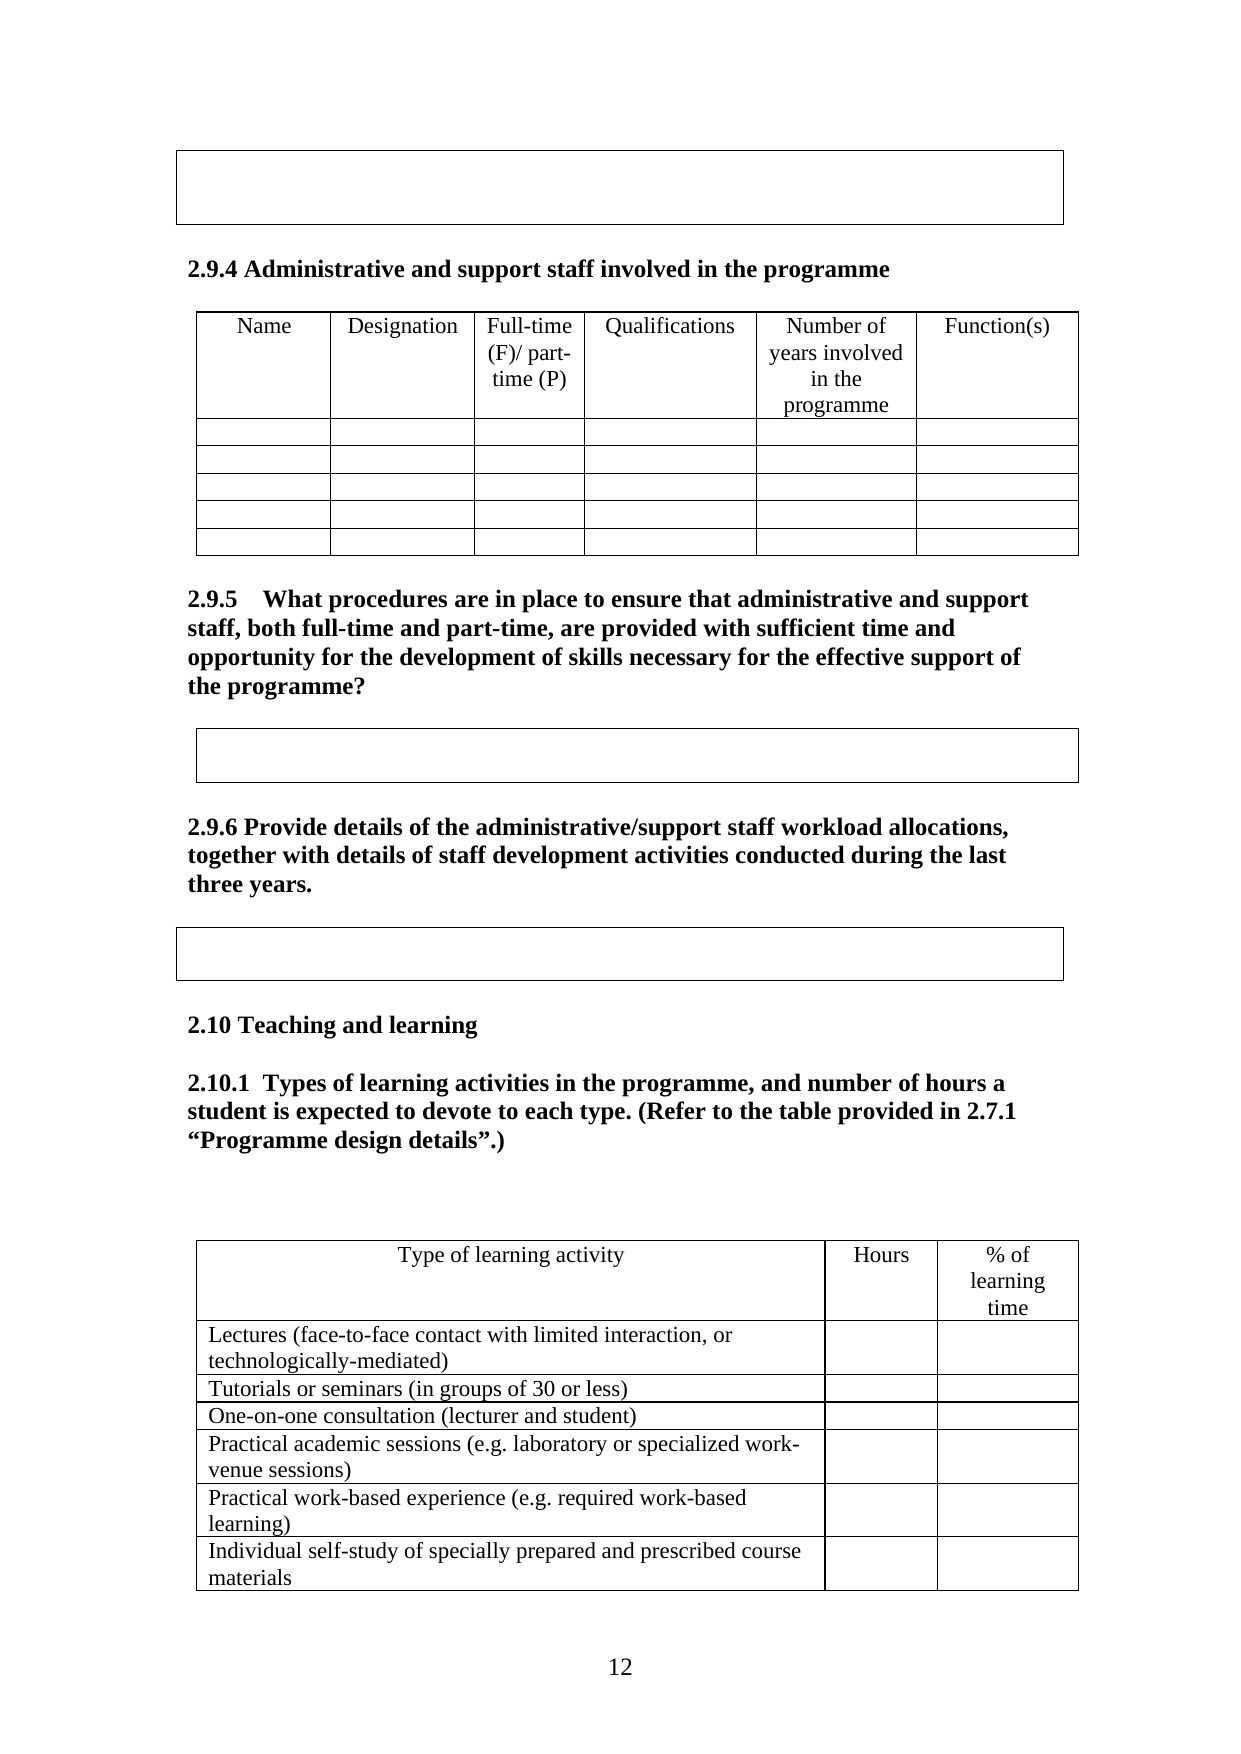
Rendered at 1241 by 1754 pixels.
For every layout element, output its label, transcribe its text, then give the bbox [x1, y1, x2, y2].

table_cell Practical academic sessions (e.g. laboratory or specialized work-venue sessions) [197, 1430, 824, 1482]
table_cell [585, 474, 756, 500]
table_cell [197, 446, 330, 473]
table_cell [826, 1430, 937, 1482]
table_cell [197, 529, 330, 555]
table_cell One-on-one consultation (lecturer and student) [197, 1403, 824, 1429]
table_cell [917, 501, 1078, 527]
table_header Full-time (F)/ part-time (P) [475, 313, 584, 418]
table_cell Lectures (face-to-face contact with limited interaction, or technologically-mediated) [197, 1321, 824, 1374]
table_cell [938, 1537, 1078, 1590]
table_cell [331, 446, 474, 473]
table_header Hours [826, 1241, 937, 1320]
text 2.9.4 Administrative and support staff involved in the programme [187, 254, 1053, 283]
table_cell [826, 1537, 937, 1590]
table_cell [331, 419, 474, 445]
table_cell [917, 474, 1078, 500]
table_cell [331, 529, 474, 555]
table_header [177, 151, 1063, 224]
table_cell [757, 529, 916, 555]
table_cell [938, 1321, 1078, 1374]
table_cell [757, 419, 916, 445]
table_cell [585, 529, 756, 555]
table_cell [475, 474, 584, 500]
table_cell [917, 529, 1078, 555]
table_cell [826, 1375, 937, 1401]
table_cell [197, 419, 330, 445]
table_cell [331, 501, 474, 527]
table_cell [917, 419, 1078, 445]
table_cell [475, 501, 584, 527]
table_cell [475, 446, 584, 473]
table_header Designation [331, 313, 474, 418]
table_header [177, 928, 1063, 980]
table_cell [826, 1484, 937, 1536]
text 2.10 Teaching and learning [187, 1010, 1053, 1039]
table_cell [757, 474, 916, 500]
table_cell Tutorials or seminars (in groups of 30 or less) [197, 1375, 824, 1401]
table_cell [938, 1484, 1078, 1536]
table_cell [938, 1430, 1078, 1482]
text 2.10.1 Types of learning activities in the programme, and number of hours a student is expected to devote to each type. (Refer to the table provided in 2.7.1 “Programme design details”.) [187, 1068, 1053, 1154]
table_cell [826, 1403, 937, 1429]
table_header Function(s) [917, 313, 1078, 418]
table_cell [475, 529, 584, 555]
table_cell [826, 1321, 937, 1374]
table_cell [938, 1403, 1078, 1429]
table_cell [917, 446, 1078, 473]
table_cell [475, 419, 584, 445]
table_cell [938, 1375, 1078, 1401]
text 2.9.5 What procedures are in place to ensure that administrative and support staff, both full-time and part-time, are provided with sufficient time and opportunity for the development of skills necessary for the effective support of the programme? [187, 584, 1053, 699]
table_header Type of learning activity [197, 1241, 824, 1320]
text 2.9.6 Provide details of the administrative/support staff workload allocations, together with details of staff development activities conducted during the last three years. [187, 812, 1053, 898]
table_cell Individual self-study of specially prepared and prescribed course materials [197, 1537, 824, 1590]
table_header [197, 729, 1078, 782]
table_header Number of years involved in the programme [757, 313, 916, 418]
table_header Qualifications [585, 313, 756, 418]
table_cell Practical work-based experience (e.g. required work-based learning) [197, 1484, 824, 1536]
table_cell [585, 446, 756, 473]
table_cell [197, 501, 330, 527]
table_cell [331, 474, 474, 500]
table_header % of learning time [938, 1241, 1078, 1320]
table_cell [757, 501, 916, 527]
table_cell [757, 446, 916, 473]
table_cell [585, 501, 756, 527]
table_cell [197, 474, 330, 500]
table_header Name [197, 313, 330, 418]
table_cell [585, 419, 756, 445]
